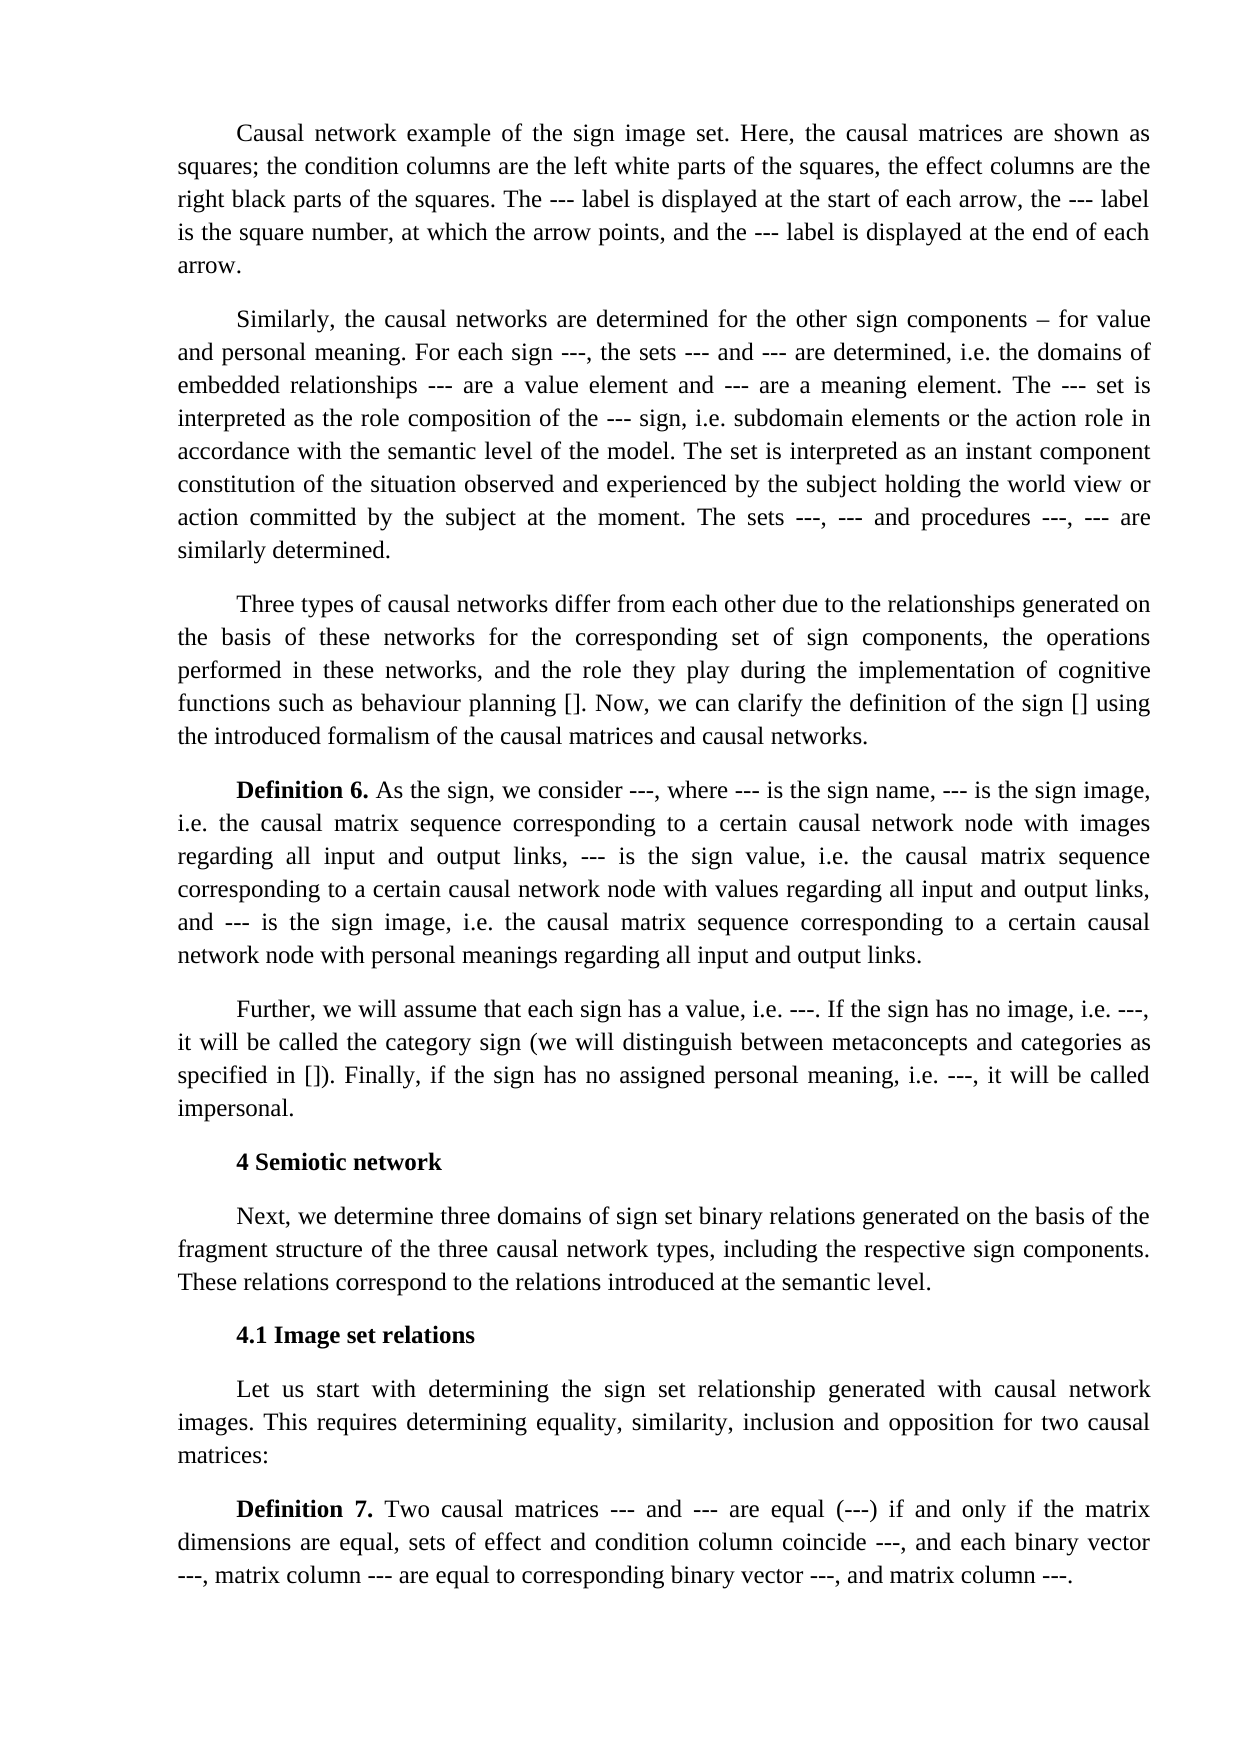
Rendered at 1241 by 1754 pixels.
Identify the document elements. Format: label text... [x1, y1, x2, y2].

text Let us start with determining the sign set relationship generated with causal network images. This requires determining equality, similarity, inclusion and opposition for two causal matrices: [177, 1374, 1152, 1469]
text 4 Semiotic network [177, 1147, 1152, 1176]
text Further, we will assume that each sign has a value, i.e. ---. If the sign has no image, i.e. ---, it will be called the category sign (we will distinguish between metaconcepts and categories as specified in []). Finally, if the sign has no assigned personal meaning, i.e. ---, it will be called impersonal. [177, 994, 1152, 1122]
text Three types of causal networks differ from each other due to the relationships generated on the basis of these networks for the corresponding set of sign components, the operations performed in these networks, and the role they play during the implementation of cognitive functions such as behaviour planning []. Now, we can clarify the definition of the sign [] using the introduced formalism of the causal matrices and causal networks. [177, 589, 1152, 750]
text Definition 6. As the sign, we consider ---, where --- is the sign name, --- is the sign image, i.e. the causal matrix sequence corresponding to a certain causal network node with images regarding all input and output links, --- is the sign value, i.e. the causal matrix sequence corresponding to a certain causal network node with values regarding all input and output links, and --- is the sign image, i.e. the causal matrix sequence corresponding to a certain causal network node with personal meanings regarding all input and output links. [177, 775, 1152, 969]
text Similarly, the causal networks are determined for the other sign components – for value and personal meaning. For each sign ---, the sets --- and --- are determined, i.e. the domains of embedded relationships --- are a value element and --- are a meaning element. The --- set is interpreted as the role composition of the --- sign, i.e. subdomain elements or the action role in accordance with the semantic level of the model. The set is interpreted as an instant component constitution of the situation observed and experienced by the subject holding the world view or action committed by the subject at the moment. The sets ---, --- and procedures ---, --- are similarly determined. [177, 304, 1152, 564]
text Next, we determine three domains of sign set binary relations generated on the basis of the fragment structure of the three causal network types, including the respective sign components. These relations correspond to the relations introduced at the semantic level. [177, 1201, 1152, 1296]
text Causal network example of the sign image set. Here, the causal matrices are shown as squares; the condition columns are the left white parts of the squares, the effect columns are the right black parts of the squares. The --- label is displayed at the start of each arrow, the --- label is the square number, at which the arrow points, and the --- label is displayed at the end of each arrow. [177, 118, 1152, 279]
text 4.1 Image set relations [177, 1321, 1152, 1349]
text Definition 7. Two causal matrices --- and --- are equal (---) if and only if the matrix dimensions are equal, sets of effect and condition column coincide ---, and each binary vector ---, matrix column --- are equal to corresponding binary vector ---, and matrix column ---. [177, 1494, 1152, 1589]
